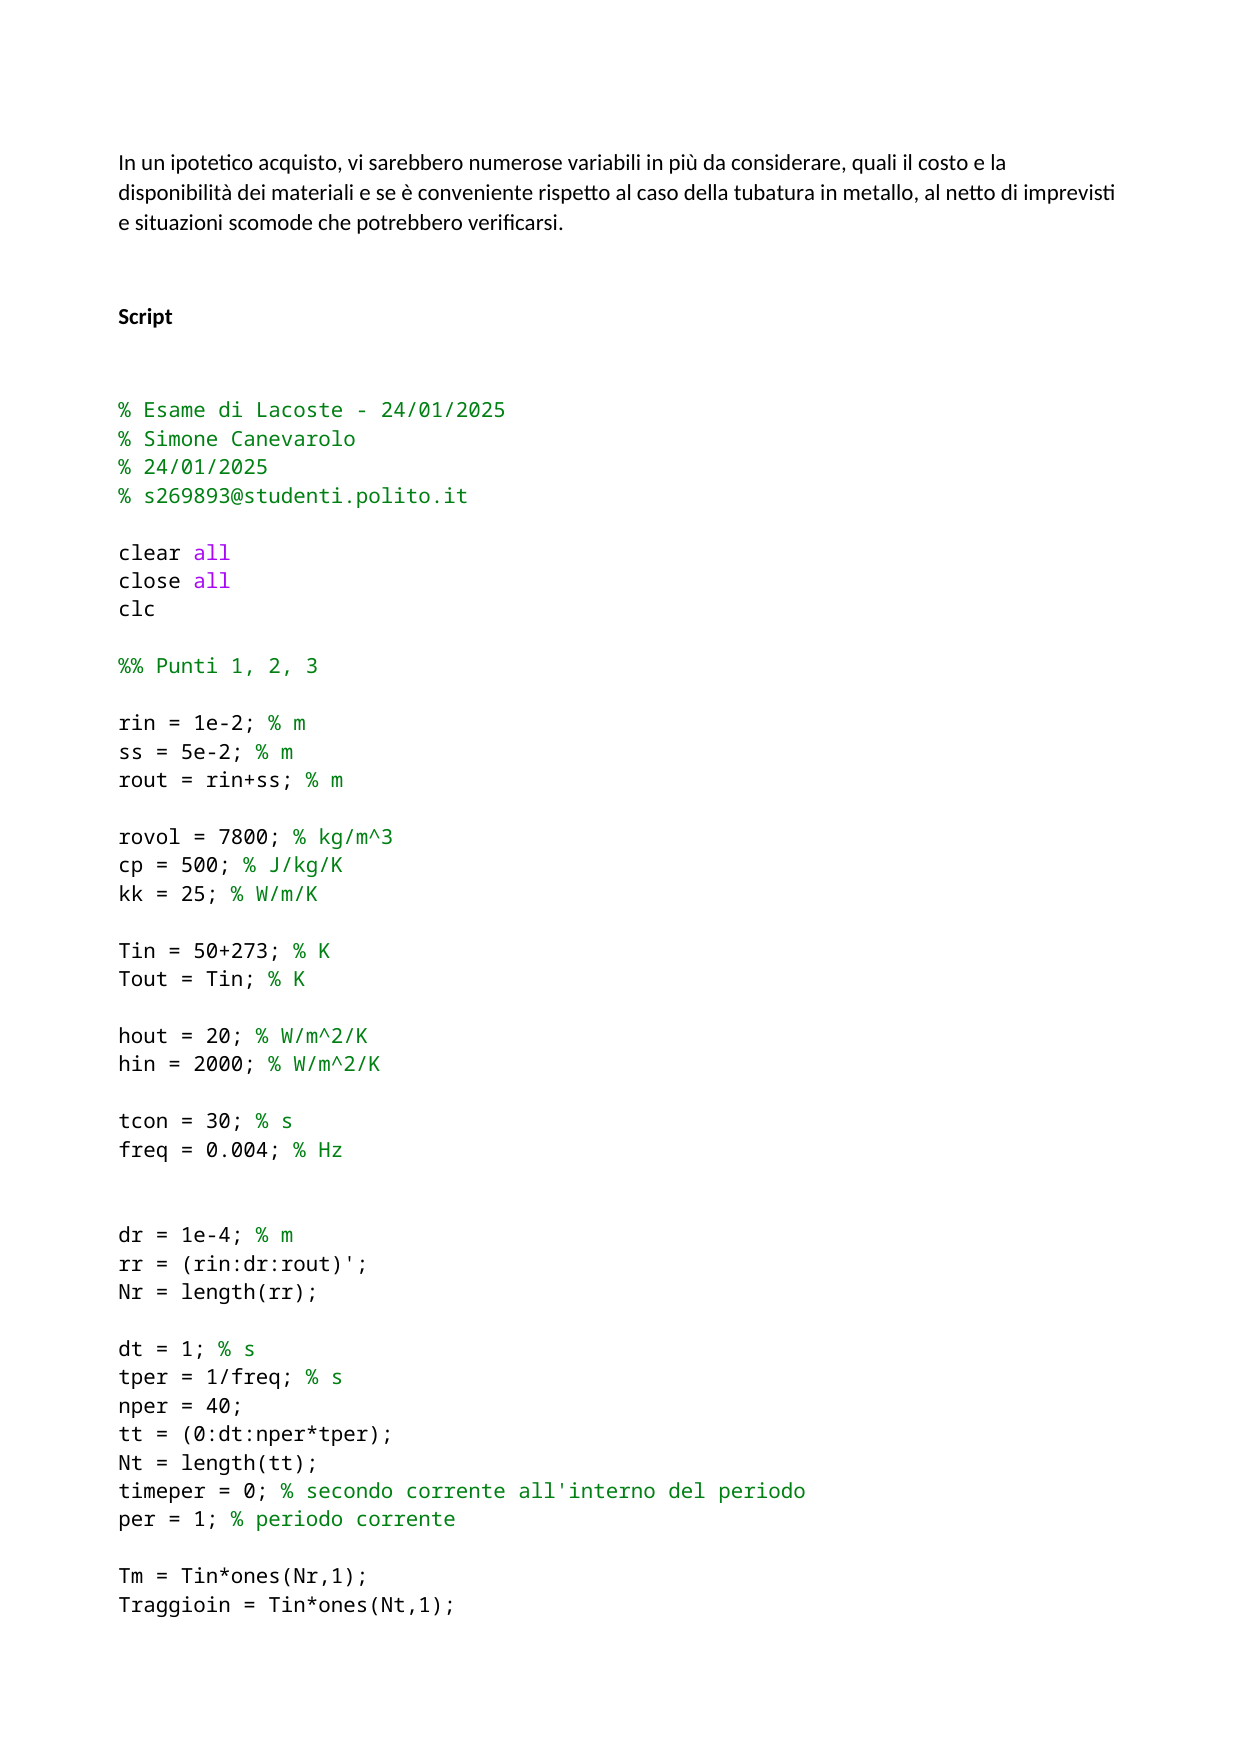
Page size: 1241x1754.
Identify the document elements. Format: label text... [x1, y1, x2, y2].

text tcon = 30; % s [118, 1106, 1122, 1135]
text ss = 5e-2; % m [118, 737, 1122, 765]
text In un ipotetico acquisto, vi sarebbero numerose variabili in più da considerare, quali il costo e la disponibilità dei materiali e se è conveniente rispetto al caso della tubatura in metallo, al netto di imprevisti e situazioni scomode che potrebbero verificarsi. [118, 148, 1122, 236]
text %% Punti 1, 2, 3 [118, 651, 1122, 680]
text rovol = 7800; % kg/m^3 [118, 822, 1122, 851]
text close all [118, 566, 1122, 594]
text Tin = 50+273; % K [118, 936, 1122, 964]
text clc [118, 594, 1122, 623]
text dt = 1; % s [118, 1334, 1122, 1362]
text tper = 1/freq; % s [118, 1362, 1122, 1391]
text clear all [118, 538, 1122, 566]
text % s269893@studenti.polito.it [118, 481, 1122, 509]
text Tout = Tin; % K [118, 964, 1122, 993]
text kk = 25; % W/m/K [118, 879, 1122, 907]
text rr = (rin:dr:rout)'; [118, 1249, 1122, 1277]
text Script [118, 302, 1122, 330]
text % Esame di Lacoste - 24/01/2025 [118, 396, 1122, 424]
text timeper = 0; % secondo corrente all'interno del periodo [118, 1476, 1122, 1504]
text dr = 1e-4; % m [118, 1220, 1122, 1249]
text Nt = length(tt); [118, 1448, 1122, 1476]
text % 24/01/2025 [118, 452, 1122, 481]
text nper = 40; [118, 1391, 1122, 1419]
text freq = 0.004; % Hz [118, 1135, 1122, 1163]
text per = 1; % periodo corrente [118, 1504, 1122, 1533]
text hin = 2000; % W/m^2/K [118, 1049, 1122, 1078]
text Nr = length(rr); [118, 1277, 1122, 1306]
text rin = 1e-2; % m [118, 708, 1122, 737]
text Traggioin = Tin*ones(Nt,1); [118, 1590, 1122, 1618]
text rout = rin+ss; % m [118, 765, 1122, 794]
text tt = (0:dt:nper*tper); [118, 1419, 1122, 1448]
text % Simone Canevarolo [118, 424, 1122, 452]
text cp = 500; % J/kg/K [118, 851, 1122, 879]
text Tm = Tin*ones(Nr,1); [118, 1561, 1122, 1590]
text hout = 20; % W/m^2/K [118, 1021, 1122, 1049]
